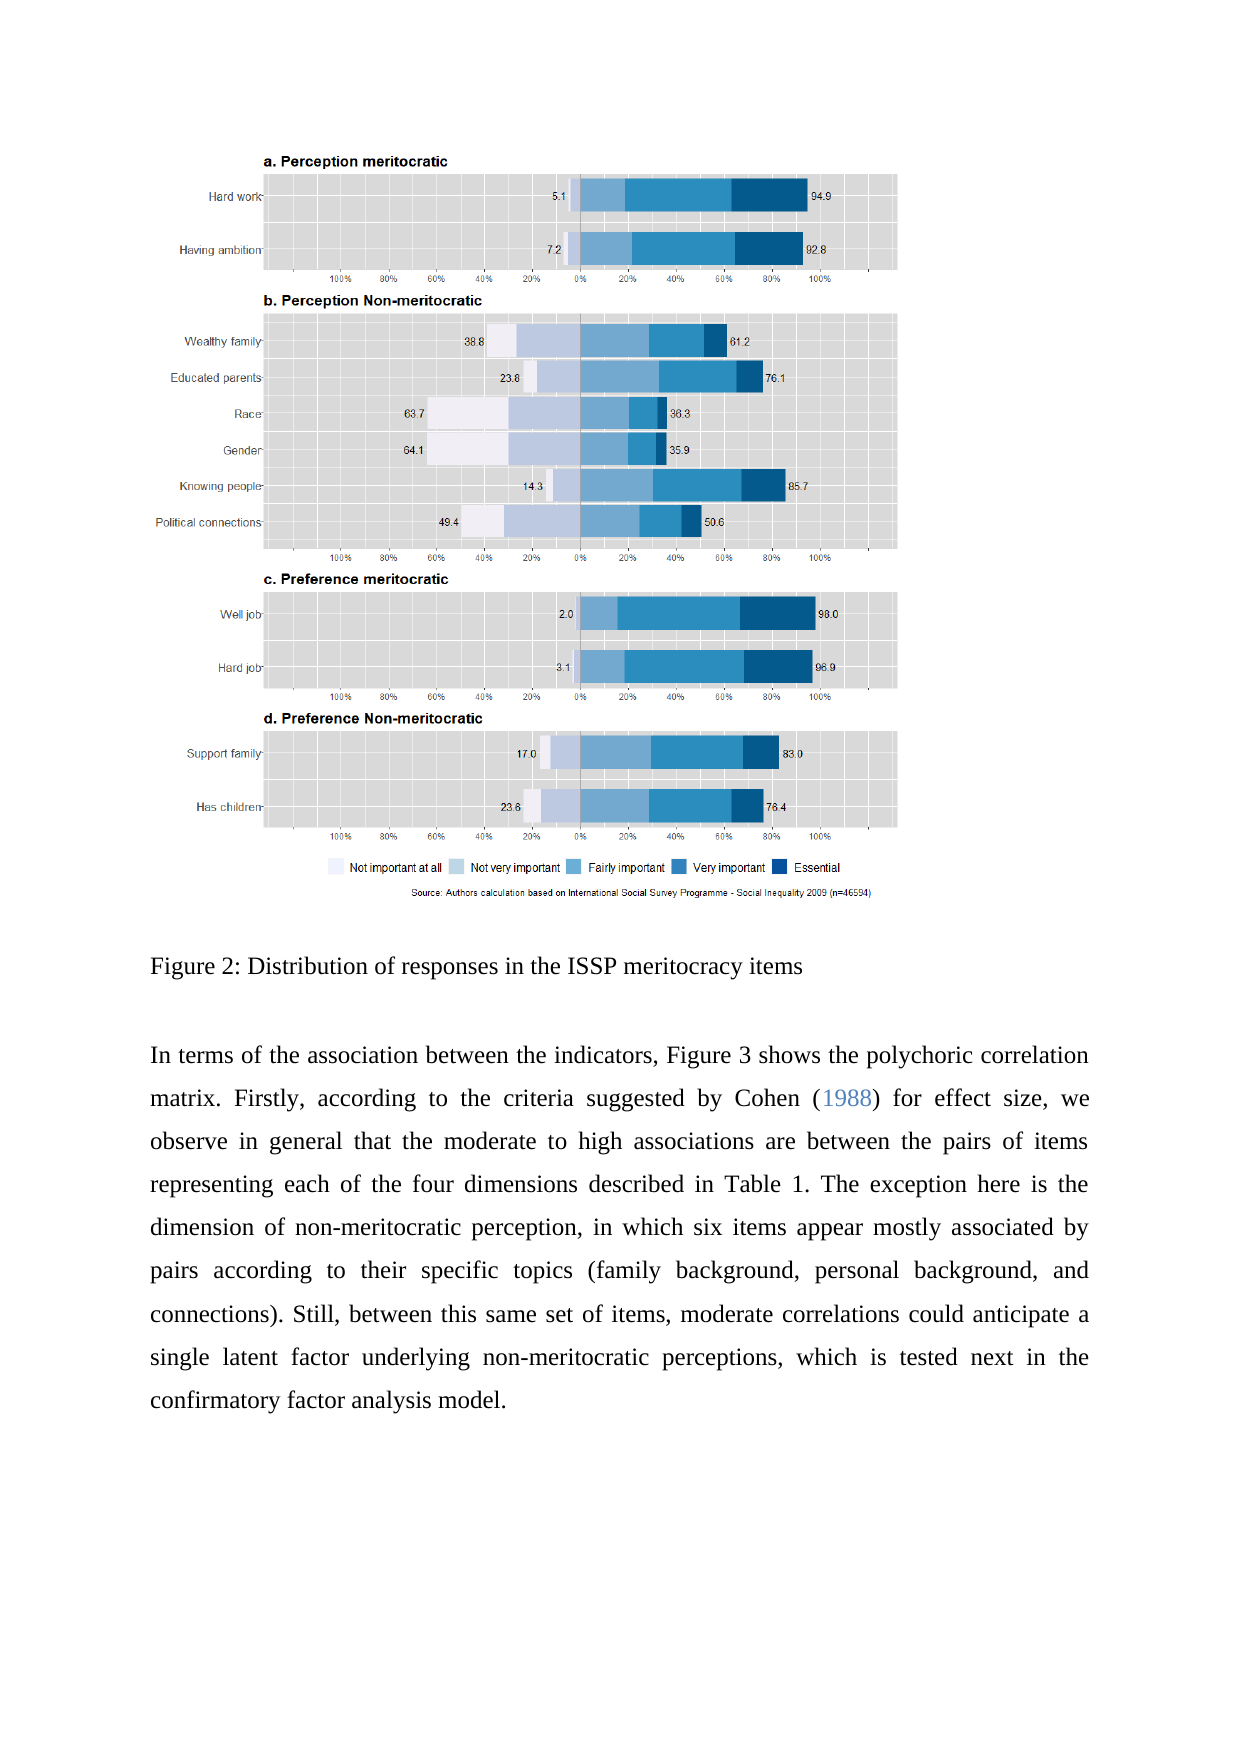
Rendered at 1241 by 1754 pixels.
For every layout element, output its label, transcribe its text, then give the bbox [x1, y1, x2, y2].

picture [150, 150, 902, 902]
text In terms of the association between the indicators, Figure 3 shows the polychoric correlation matrix. Firstly, according to the criteria suggested by Cohen (1988) for effect size, we observe in general that the moderate to high associations are between the pairs of items representing each of the four dimensions described in Table 1. The exception here is the dimension of non-meritocratic perception, in which six items appear mostly associated by pairs according to their specific topics (family background, personal background, and connections). Still, between this same set of items, moderate correlations could anticipate a single latent factor underlying non-meritocratic perceptions, which is tested next in the confirmatory factor analysis model. [150, 1040, 1090, 1414]
text Figure 2: Distribution of responses in the ISSP meritocracy items [150, 951, 1090, 980]
